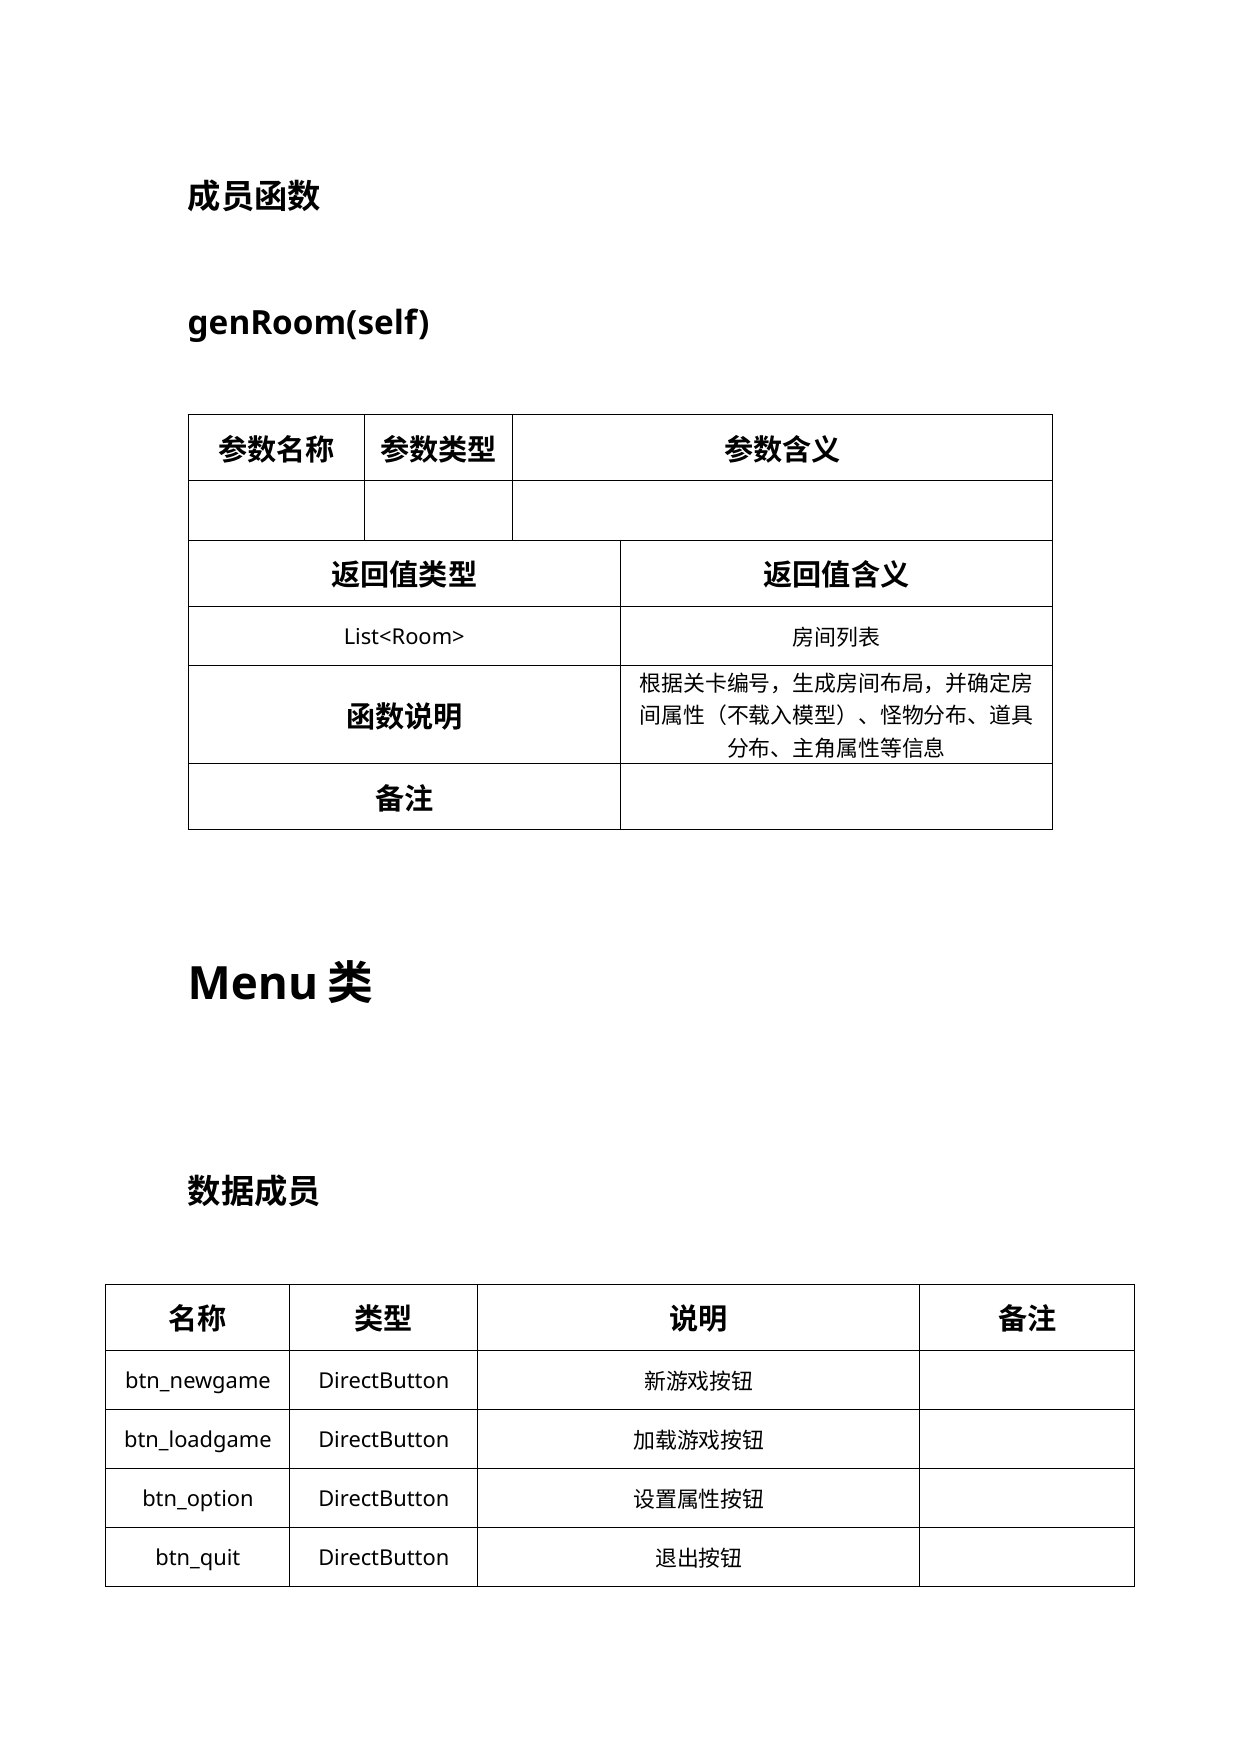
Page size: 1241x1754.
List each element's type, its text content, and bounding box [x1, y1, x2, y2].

subtitle 成员函数 [187, 162, 1053, 227]
table_cell [920, 1469, 1134, 1527]
table_header 参数名称 [189, 415, 364, 480]
table_cell 函数说明 [189, 666, 620, 763]
table_header 名称 [106, 1285, 289, 1349]
table_cell 退出按钮 [478, 1528, 919, 1586]
table_cell 返回值类型 [189, 541, 620, 606]
table_cell [365, 481, 512, 539]
table_cell DirectButton [290, 1528, 477, 1586]
table_cell DirectButton [290, 1410, 477, 1468]
table_cell 新游戏按钮 [478, 1351, 919, 1408]
table_cell 根据关卡编号，生成房间布局，并确定房间属性（不载入模型）、怪物分布、道具分布、主角属性等信息 [621, 666, 1052, 763]
table_header 说明 [478, 1285, 919, 1349]
table_cell 房间列表 [621, 607, 1052, 664]
table_cell [920, 1351, 1134, 1408]
table_header 备注 [920, 1285, 1134, 1349]
table_cell 返回值含义 [621, 541, 1052, 606]
table_cell [189, 481, 364, 539]
table_cell DirectButton [290, 1351, 477, 1408]
table_cell 加载游戏按钮 [478, 1410, 919, 1468]
table_cell btn_newgame [106, 1351, 289, 1408]
table_header 类型 [290, 1285, 477, 1349]
table_cell btn_loadgame [106, 1410, 289, 1468]
table_header 参数类型 [365, 415, 512, 480]
table_cell btn_quit [106, 1528, 289, 1586]
table_cell 设置属性按钮 [478, 1469, 919, 1527]
table_cell [513, 481, 1052, 539]
subtitle genRoom(self) [187, 289, 1053, 354]
table_cell [920, 1410, 1134, 1468]
table_cell [920, 1528, 1134, 1586]
table_header 参数含义 [513, 415, 1052, 480]
table_cell DirectButton [290, 1469, 477, 1527]
table_cell btn_option [106, 1469, 289, 1527]
table_cell [621, 764, 1052, 829]
table_cell 备注 [189, 764, 620, 829]
subtitle 数据成员 [187, 1156, 1053, 1221]
table_cell List<Room> [189, 607, 620, 664]
subtitle Menu类 [187, 931, 1053, 1028]
